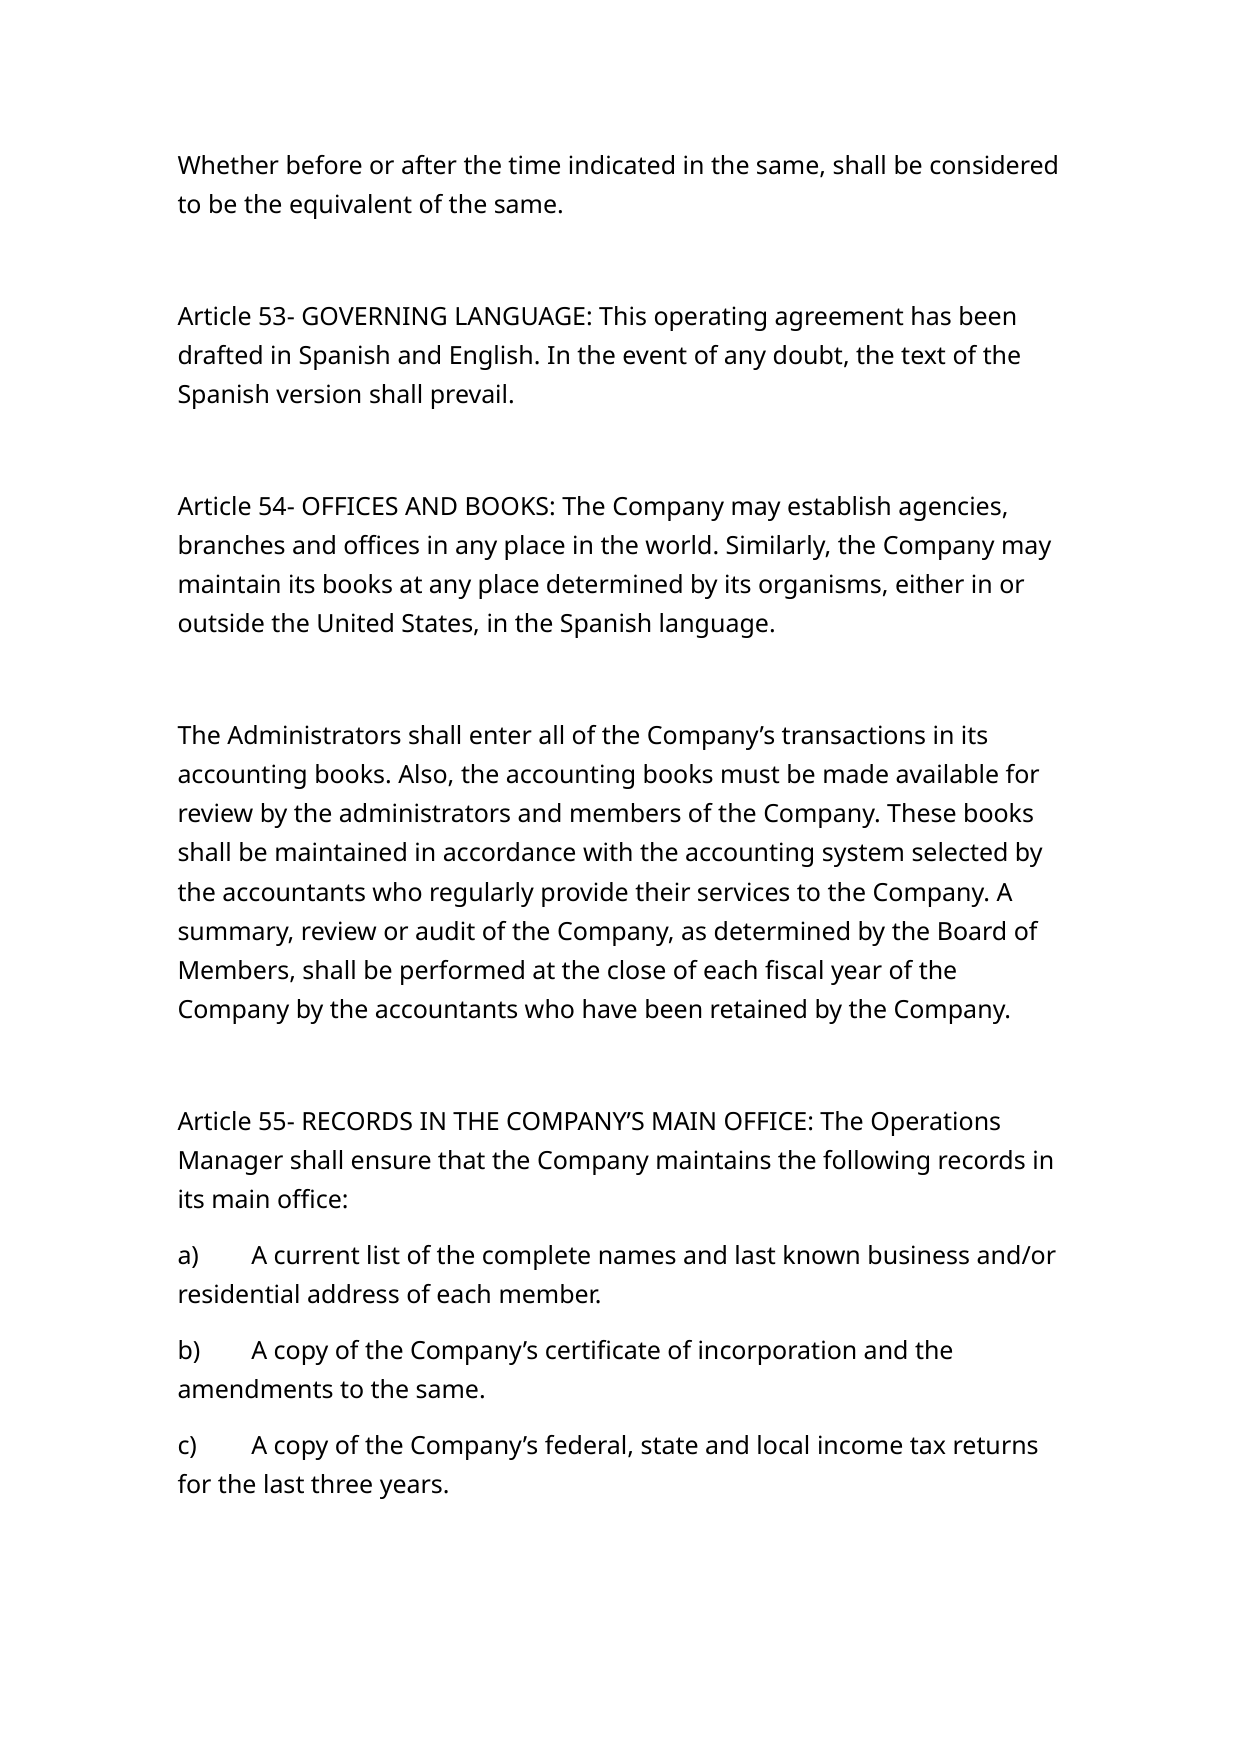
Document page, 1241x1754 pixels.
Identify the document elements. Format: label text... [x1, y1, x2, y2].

text c) A copy of the Company’s federal, state and local income tax returns for the last three years. [177, 1428, 1063, 1501]
text Article 53- GOVERNING LANGUAGE: This operating agreement has been drafted in Spanish and English. In the event of any doubt, the text of the Spanish version shall prevail. [177, 298, 1063, 411]
text Article 55- RECORDS IN THE COMPANY’S MAIN OFFICE: The Operations Manager shall ensure that the Company maintains the following records in its main office: [177, 1103, 1063, 1216]
text b) A copy of the Company’s certificate of incorporation and the amendments to the same. [177, 1333, 1063, 1406]
text a) A current list of the complete names and last known business and/or residential address of each member. [177, 1238, 1063, 1311]
text Whether before or after the time indicated in the same, shall be considered to be the equivalent of the same. [177, 148, 1063, 221]
text The Administrators shall enter all of the Company’s transactions in its accounting books. Also, the accounting books must be made available for review by the administrators and members of the Company. These books shall be maintained in accordance with the accounting system selected by the accountants who regularly provide their services to the Company. A summary, review or audit of the Company, as determined by the Board of Members, shall be performed at the close of each fiscal year of the Company by the accountants who have been retained by the Company. [177, 718, 1063, 1026]
text Article 54- OFFICES AND BOOKS: The Company may establish agencies, branches and offices in any place in the world. Similarly, the Company may maintain its books at any place determined by its organisms, either in or outside the United States, in the Spanish language. [177, 488, 1063, 640]
